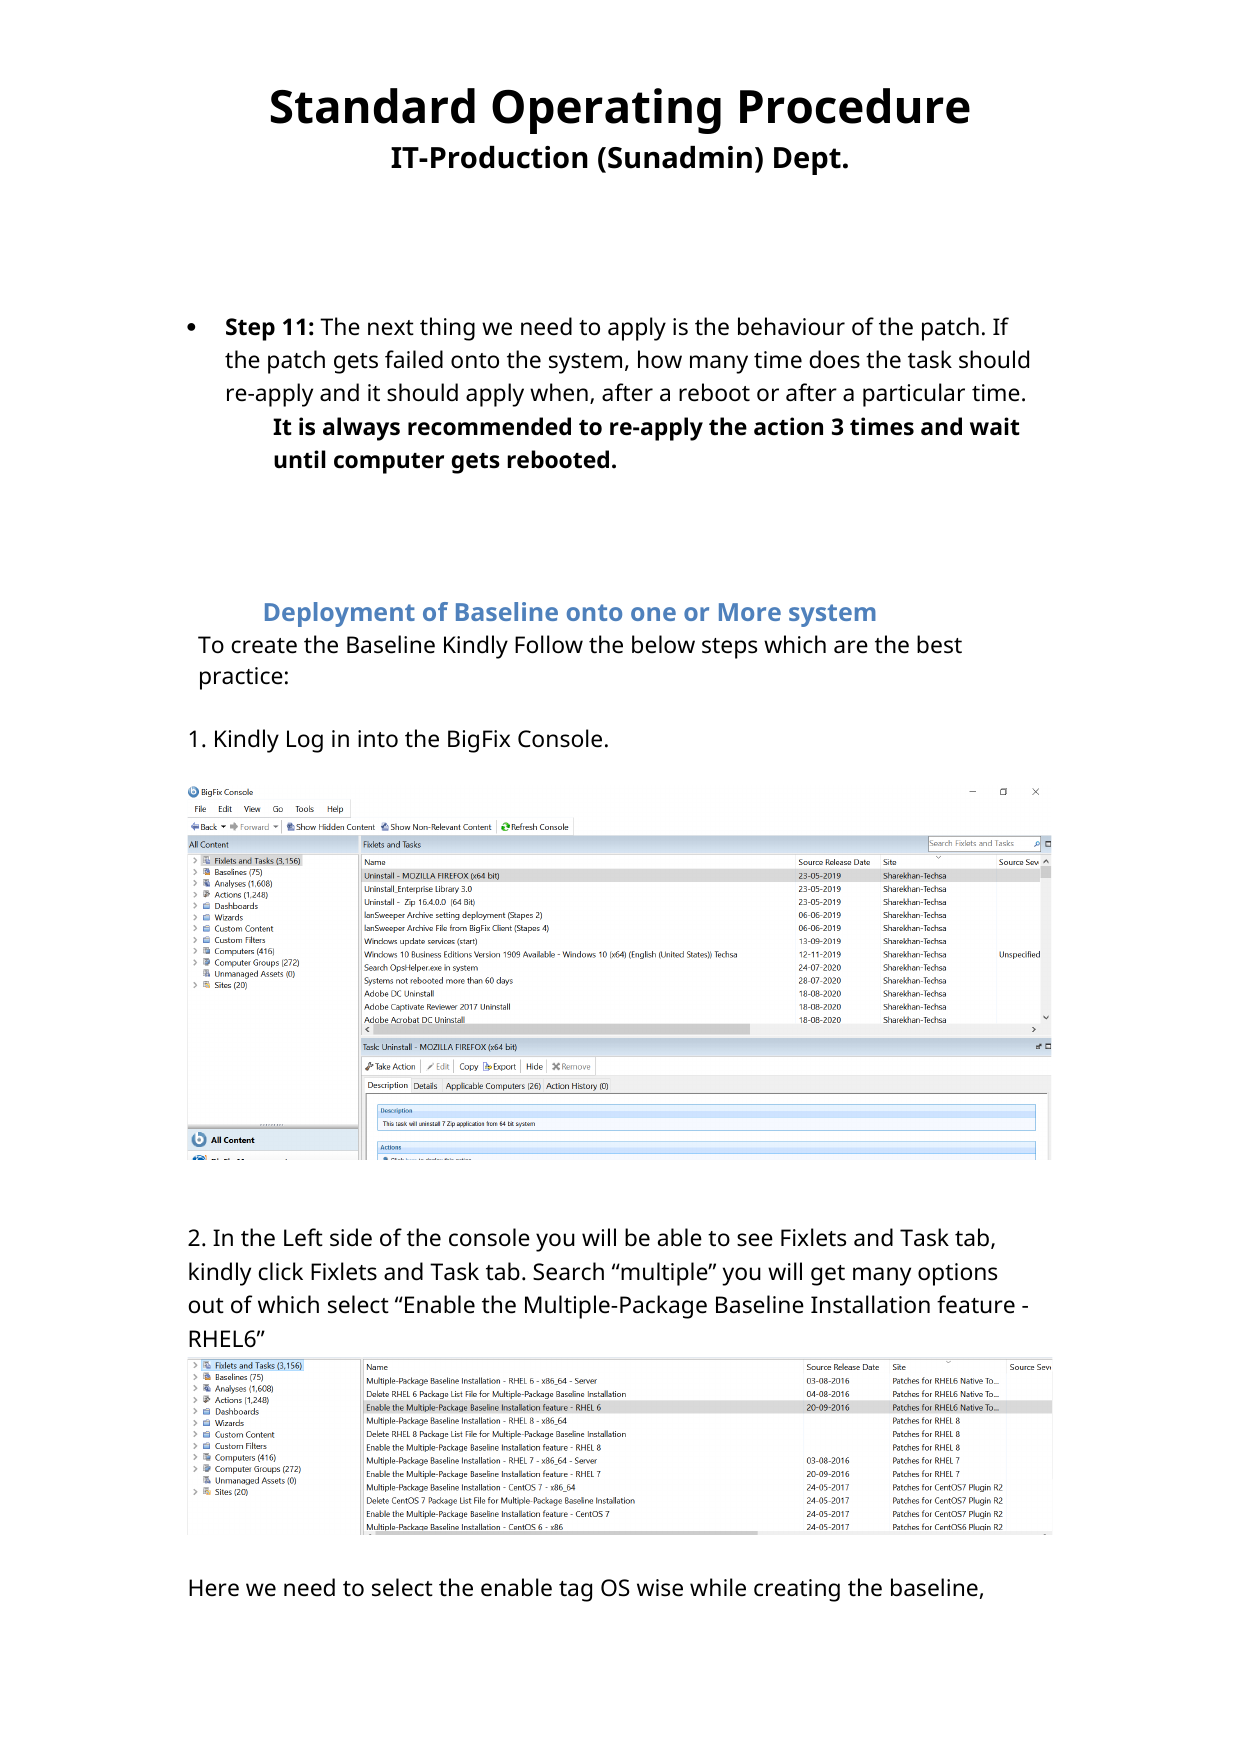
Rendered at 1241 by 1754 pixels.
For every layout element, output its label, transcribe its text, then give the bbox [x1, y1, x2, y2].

list Kindly Log in into the BigFix Console. [187, 722, 1053, 754]
list In the Left side of the console you will be able to see Fixlets and Task tab, kindly click Fixlets and Task tab. Search “multiple” you will get many options out of which select “Enable the Multiple-Package Baseline Installation feature - RHEL6” [187, 1222, 1036, 1354]
picture [187, 1357, 1053, 1535]
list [187, 1571, 1036, 1603]
text To create the Baseline Kindly Follow the below steps which are the best practice: [198, 629, 1053, 691]
subtitle Deployment of Baseline onto one or More system [187, 594, 1053, 629]
picture [187, 785, 1052, 1160]
list Step 11: The next thing we need to apply is the behaviour of the patch. If the patch gets failed onto the system, how many time does the task should re-apply and it should apply when, after a reboot or after a particular time. [187, 311, 1041, 408]
subtitle It is always recommended to re-apply the action 3 times and wait until computer gets rebooted. [273, 411, 1028, 476]
